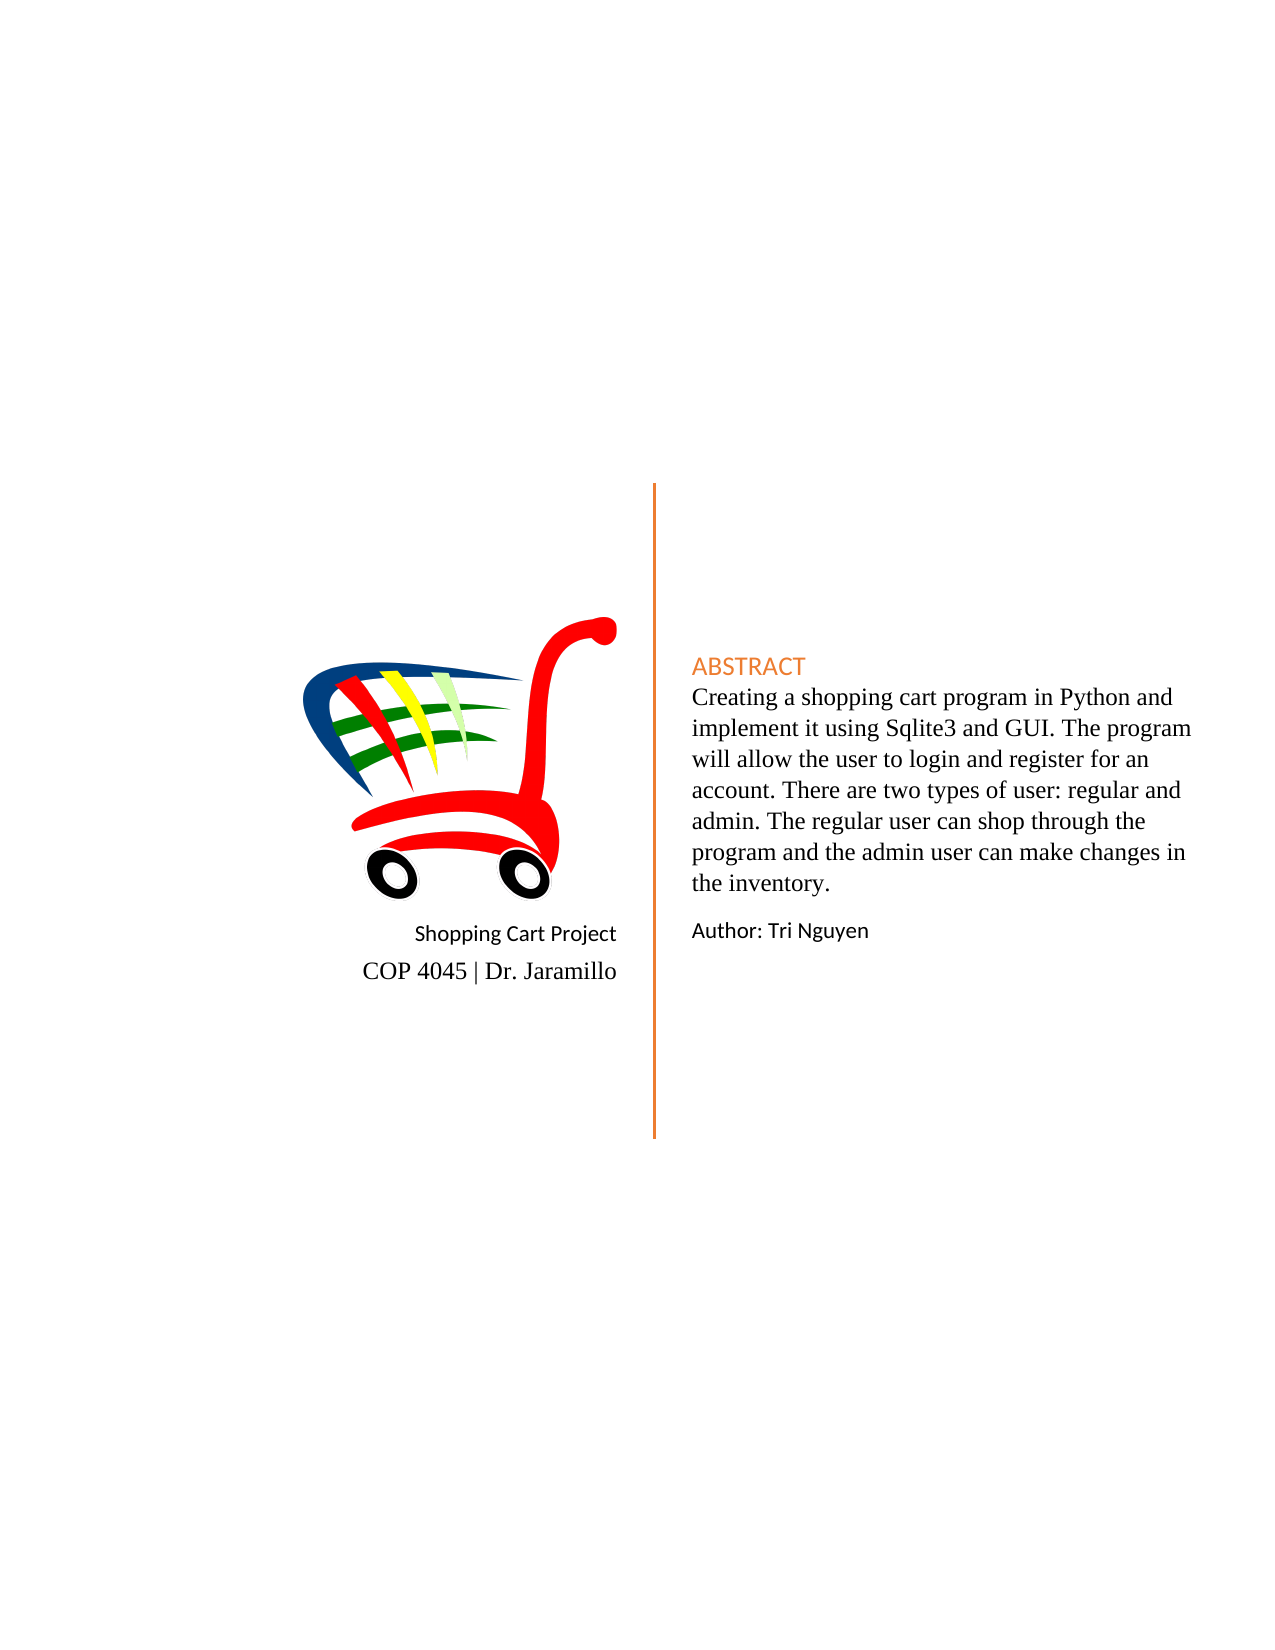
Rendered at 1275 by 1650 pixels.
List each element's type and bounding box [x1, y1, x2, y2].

picture [303, 617, 617, 901]
